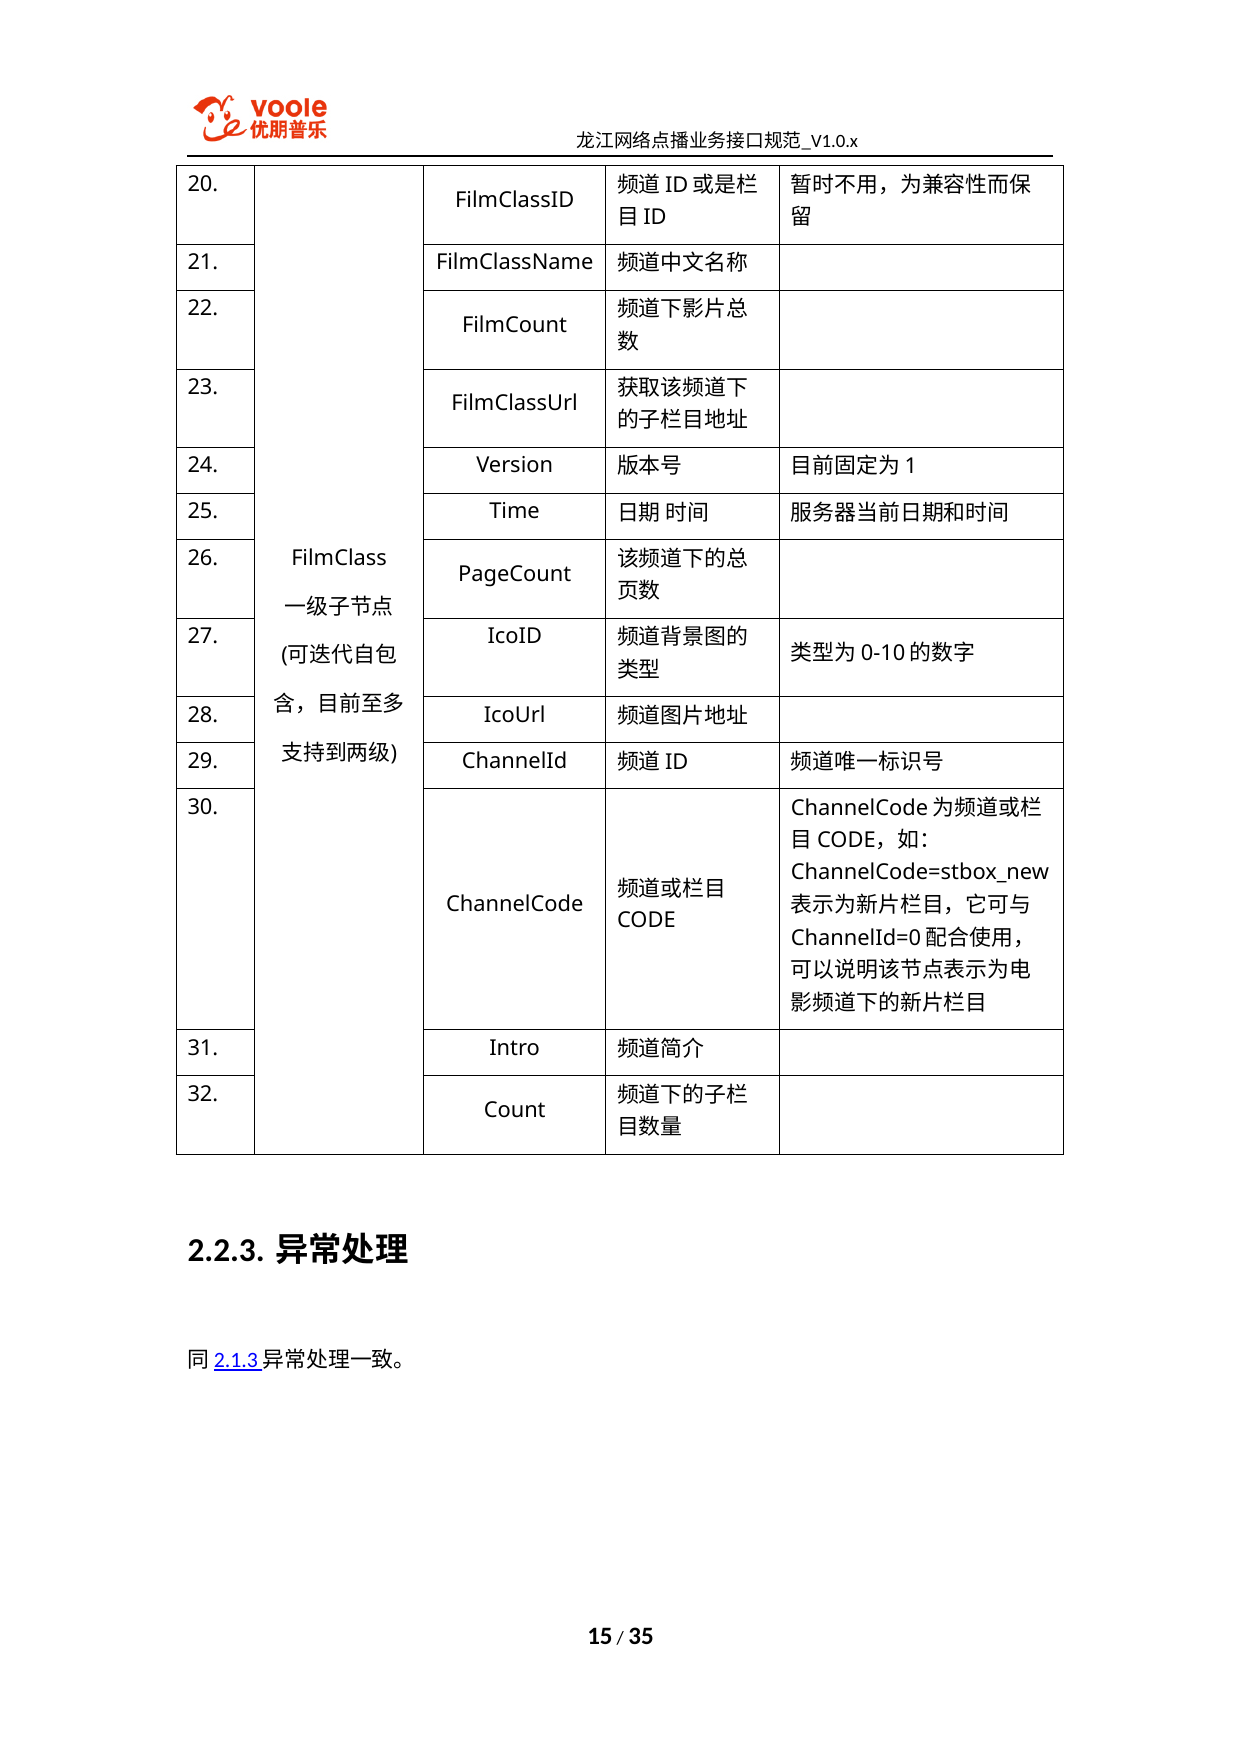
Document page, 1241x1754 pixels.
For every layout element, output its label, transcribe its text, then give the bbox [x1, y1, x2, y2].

table_cell 日期 时间 [606, 494, 779, 539]
text 同2.1.3异常处理一致。 [187, 1342, 1053, 1374]
table_cell 频道ID或是栏目ID [606, 166, 779, 244]
table_cell 目前固定为1 [780, 448, 1063, 493]
table_cell ChannelId [424, 743, 605, 788]
table_cell ChannelCode [424, 789, 605, 1029]
table_cell [177, 1030, 254, 1075]
table_cell [177, 619, 254, 696]
table_cell 频道背景图的类型 [606, 619, 779, 696]
table_cell 暂时不用，为兼容性而保留 [780, 166, 1063, 244]
table_cell 频道或栏目CODE [606, 789, 779, 1029]
table_cell 频道ID [606, 743, 779, 788]
table_cell FilmClass 一级子节点 (可迭代自包含，目前至多支持到两级) [255, 166, 423, 1154]
table_cell [177, 540, 254, 618]
table_cell [177, 166, 254, 244]
table_cell FilmCount [424, 291, 605, 368]
table_cell [177, 494, 254, 539]
table_cell Count [424, 1076, 605, 1154]
picture [187, 88, 332, 148]
table_cell 频道图片地址 [606, 697, 779, 742]
table_cell 获取该频道下的子栏目地址 [606, 370, 779, 447]
subtitle 异常处理 [187, 1214, 1053, 1279]
table_cell IcoUrl [424, 697, 605, 742]
table_cell FilmClassName [424, 245, 605, 290]
table_cell Intro [424, 1030, 605, 1075]
table_cell 频道简介 [606, 1030, 779, 1075]
table_cell [780, 291, 1063, 368]
table_cell [177, 1076, 254, 1154]
table_cell FilmClassID [424, 166, 605, 244]
table_cell [780, 1030, 1063, 1075]
table_cell [177, 448, 254, 493]
table_cell [780, 697, 1063, 742]
table_cell ChannelCode为频道或栏目CODE，如：ChannelCode=stbox_new表示为新片栏目，它可与ChannelId=0配合使用，可以说明该节点表示为电影频道下的新片栏目 [780, 789, 1063, 1029]
table_cell 频道下影片总数 [606, 291, 779, 368]
table_cell [177, 743, 254, 788]
table_cell [177, 789, 254, 1029]
table_cell [780, 245, 1063, 290]
table_cell [177, 245, 254, 290]
table_cell IcoID [424, 619, 605, 696]
table_cell [780, 370, 1063, 447]
table_cell 版本号 [606, 448, 779, 493]
table_cell [177, 697, 254, 742]
table_cell Time [424, 494, 605, 539]
table_cell 该频道下的总页数 [606, 540, 779, 618]
table_cell [780, 1076, 1063, 1154]
table_cell [177, 370, 254, 447]
table_cell FilmClassUrl [424, 370, 605, 447]
table_cell 频道下的子栏目数量 [606, 1076, 779, 1154]
table_cell 频道中文名称 [606, 245, 779, 290]
table_cell 类型为0-10的数字 [780, 619, 1063, 696]
table_cell 服务器当前日期和时间 [780, 494, 1063, 539]
table_cell 频道唯一标识号 [780, 743, 1063, 788]
table_cell PageCount [424, 540, 605, 618]
table_cell Version [424, 448, 605, 493]
table_cell [780, 540, 1063, 618]
table_cell [177, 291, 254, 368]
